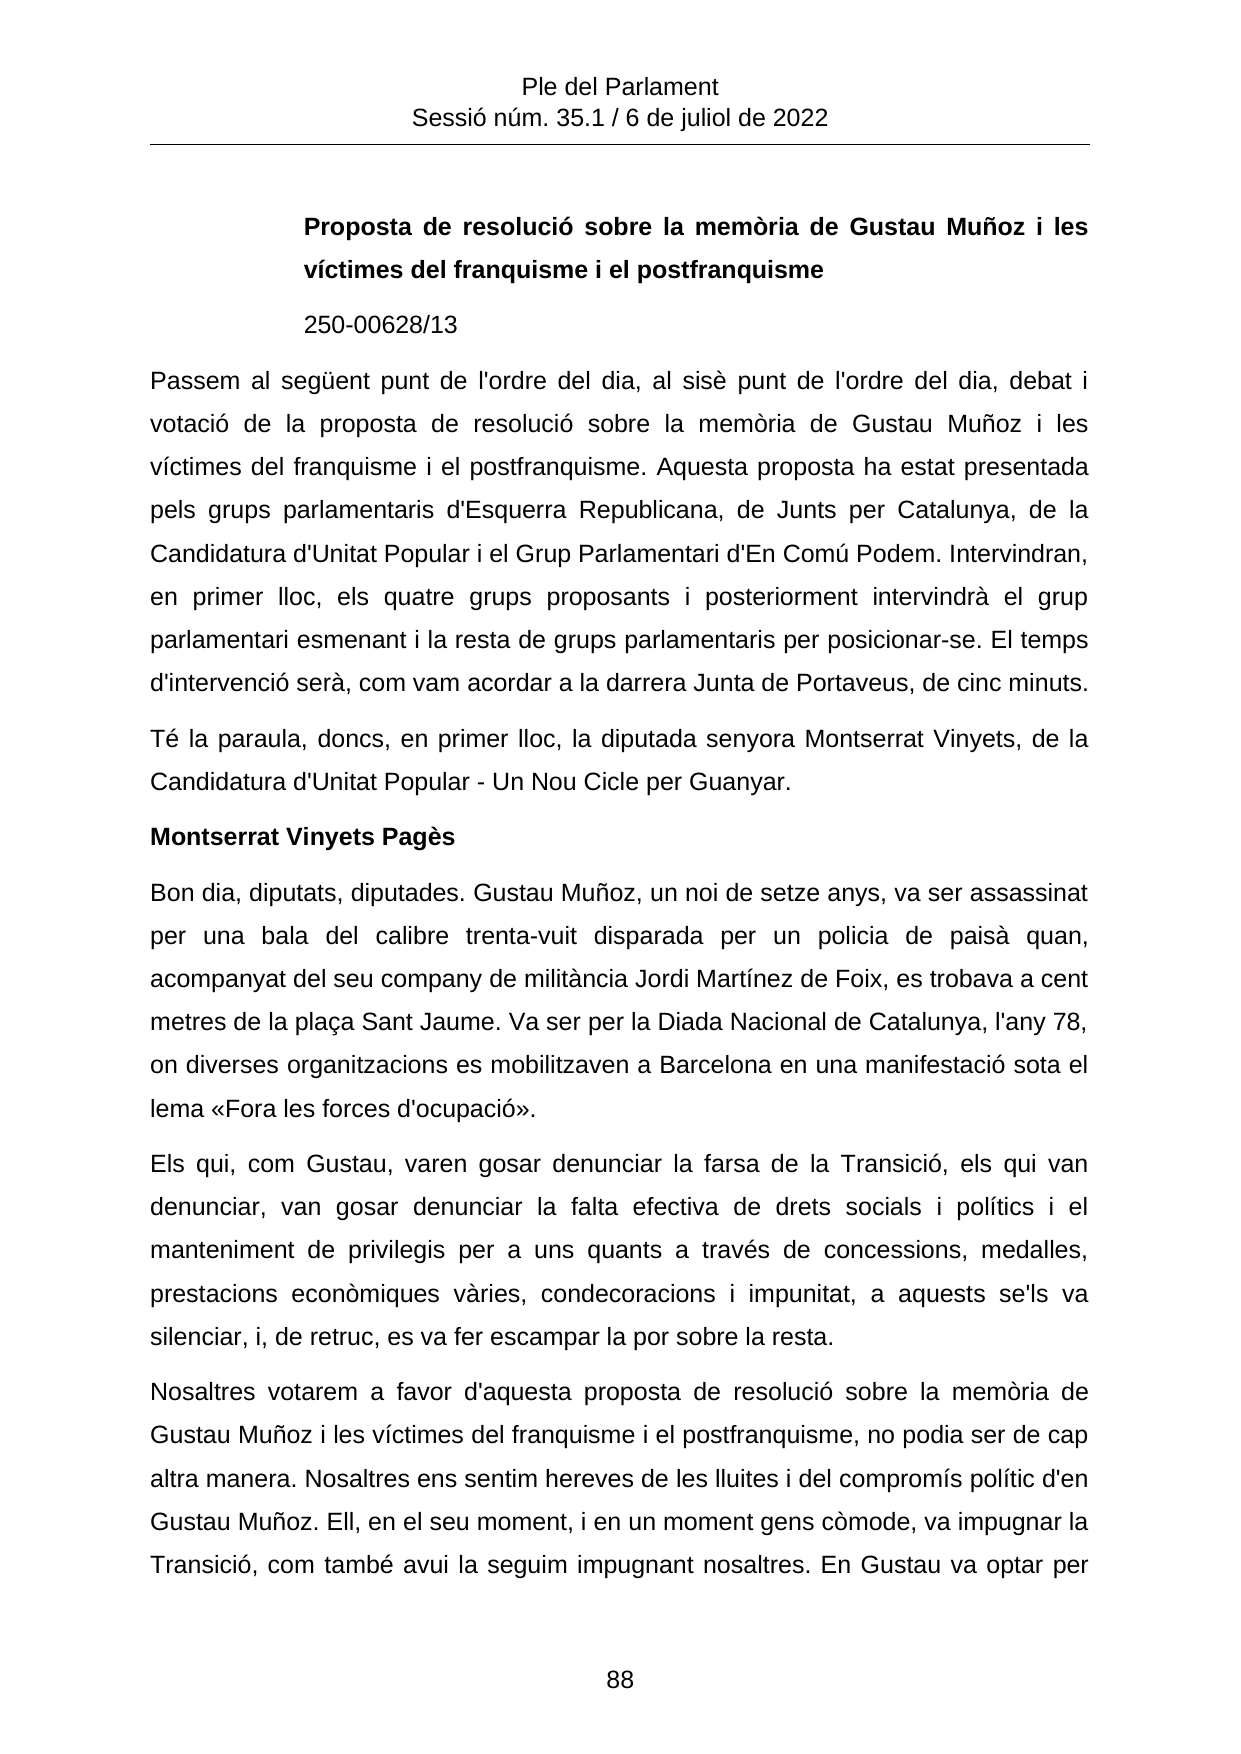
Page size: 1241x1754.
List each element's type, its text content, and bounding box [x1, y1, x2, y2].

text Passem al següent punt de l'ordre del dia, al sisè punt de l'ordre del dia, debat i votació de la proposta de resolució sobre la memòria de Gustau Muñoz i les víctimes del franquisme i el postfranquisme. Aquesta proposta ha estat presentada pels grups parlamentaris d'Esquerra Republicana, de Junts per Catalunya, de la Candidatura d'Unitat Popular i el Grup Parlamentari d'En Comú Podem. Intervindran, en primer lloc, els quatre grups proposants i posteriorment intervindrà el grup parlamentari esmenant i la resta de grups parlamentaris per posicionar-se. El temps d'intervenció serà, com vam acordar a la darrera Junta de Portaveus, de cinc minuts. [150, 366, 1090, 697]
text Montserrat Vinyets Pagès [150, 822, 1090, 851]
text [150, 1377, 1090, 1579]
text Els qui, com Gustau, varen gosar denunciar la farsa de la Transició, els qui van denunciar, van gosar denunciar la falta efectiva de drets socials i polítics i el manteniment de privilegis per a uns quants a través de concessions, medalles, prestacions econòmiques vàries, condecoracions i impunitat, a aquests se'ls va silenciar, i, de retruc, es va fer escampar la por sobre la resta. [150, 1149, 1090, 1351]
text Bon dia, diputats, diputades. Gustau Muñoz, un noi de setze anys, va ser assassinat per una bala del calibre trenta-vuit disparada per un policia de paisà quan, acompanyat del seu company de militància Jordi Martínez de Foix, es trobava a cent metres de la plaça Sant Jaume. Va ser per la Diada Nacional de Catalunya, l'any 78, on diverses organitzacions es mobilitzaven a Barcelona en una manifestació sota el lema «Fora les forces d'ocupació». [150, 878, 1090, 1122]
text 250-00628/13 [303, 311, 1090, 339]
text Té la paraula, doncs, en primer lloc, la diputada senyora Montserrat Vinyets, de la Candidatura d'Unitat Popular - Un Nou Cicle per Guanyar. [150, 724, 1090, 796]
text Proposta de resolució sobre la memòria de Gustau Muñoz i les víctimes del franquisme i el postfranquisme [303, 212, 1090, 284]
